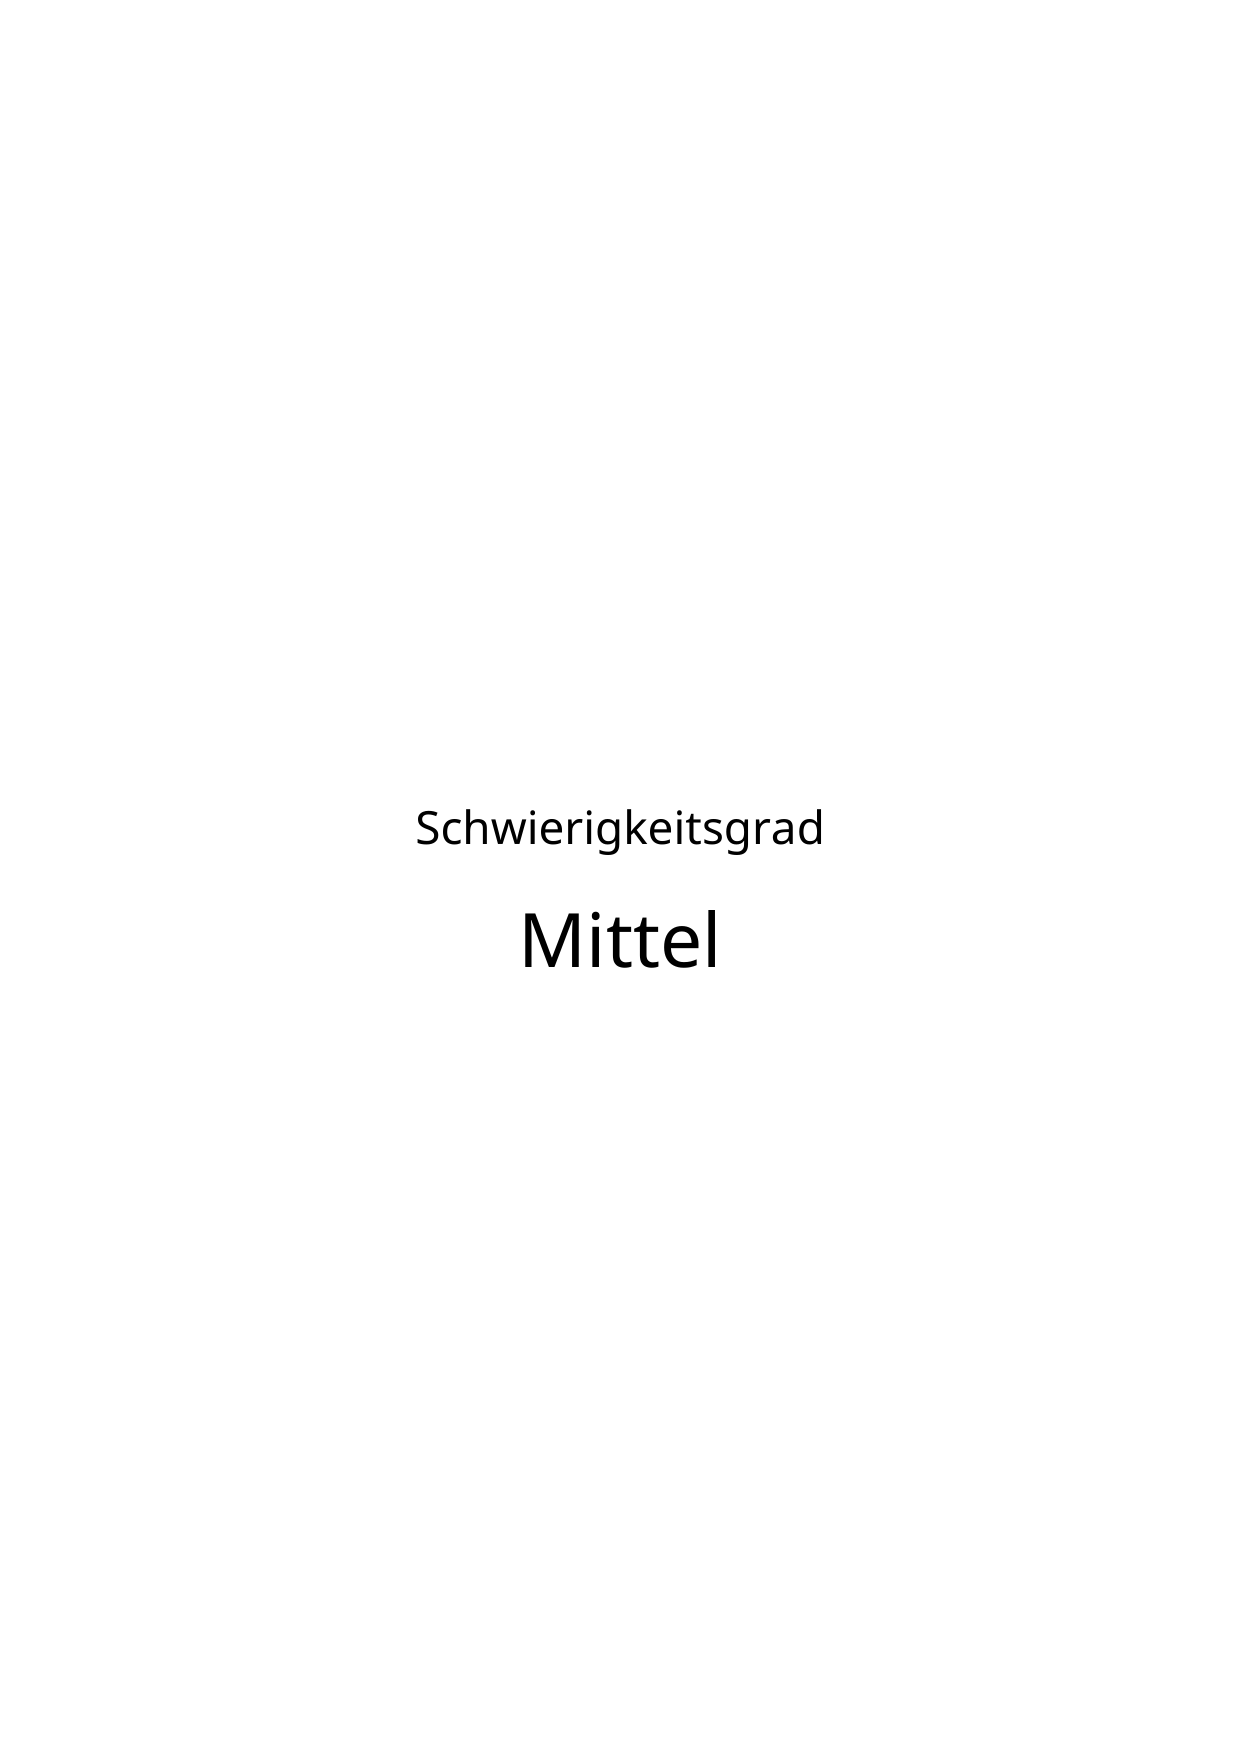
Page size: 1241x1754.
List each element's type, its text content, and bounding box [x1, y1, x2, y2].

text Schwierigkeitsgrad [148, 795, 1093, 857]
text Mittel [148, 888, 1093, 990]
